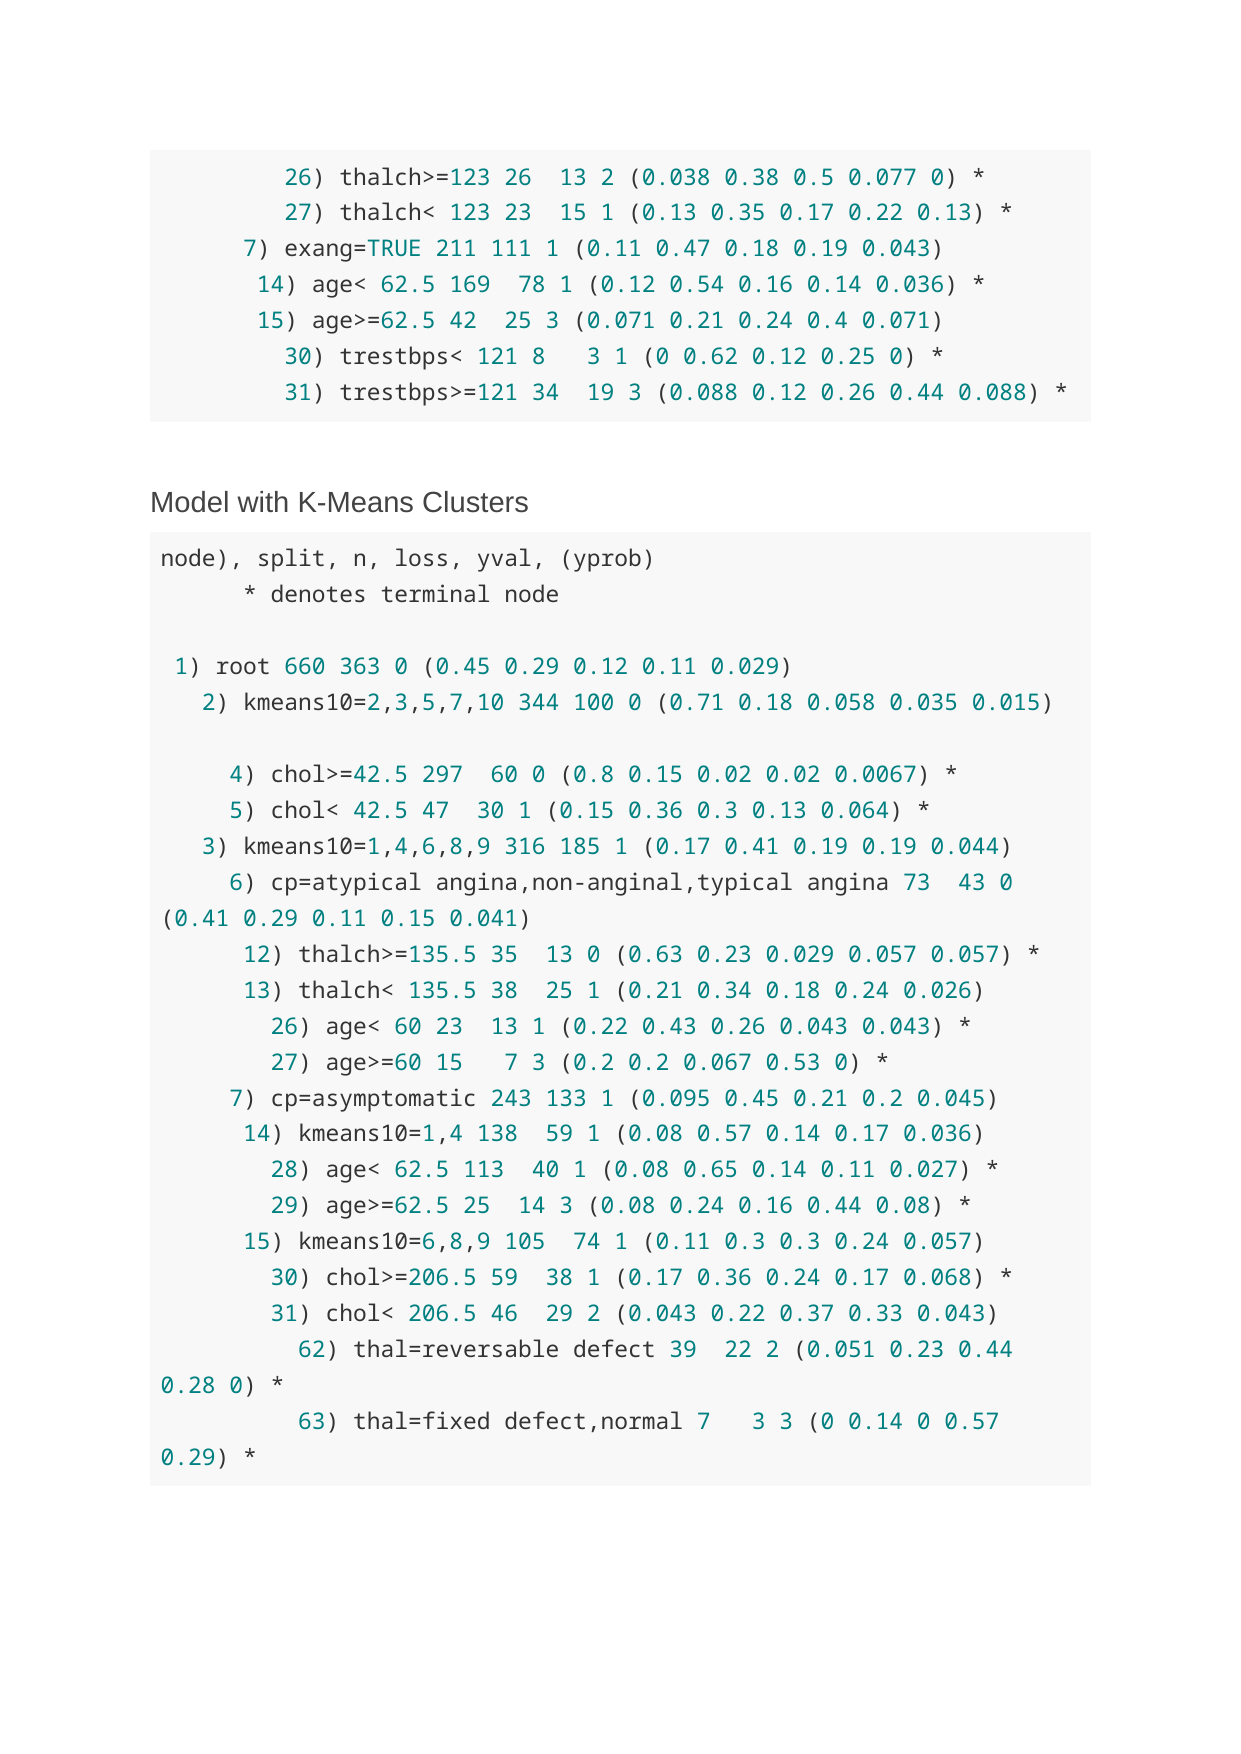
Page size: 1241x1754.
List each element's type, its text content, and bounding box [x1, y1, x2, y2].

subtitle Model with K-Means Clusters [150, 485, 1090, 519]
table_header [150, 150, 1091, 422]
table_header node), split, n, loss, yval, (yprob) * denotes terminal node 1) root 660 363 0 (0.45 0.29 0.12 0.11 0.029) 2) kmeans10=2,3,5,7,10 344 100 0 (0.71 0.18 0.058 0.035 0.015) 4) chol>=42.5 297 60 0 (0.8 0.15 0.02 0.02 0.0067) * 5) chol< 42.5 47 30 1 (0.15 0.36 0.3 0.13 0.064) * 3) kmeans10=1,4,6,8,9 316 185 1 (0.17 0.41 0.19 0.19 0.044) 6) cp=atypical angina,non-anginal,typical angina 73 43 0 (0.41 0.29 0.11 0.15 0.041) 12) thalch>=135.5 35 13 0 (0.63 0.23 0.029 0.057 0.057) * 13) thalch< 135.5 38 25 1 (0.21 0.34 0.18 0.24 0.026) 26) age< 60 23 13 1 (0.22 0.43 0.26 0.043 0.043) * 27) age>=60 15 7 3 (0.2 0.2 0.067 0.53 0) * 7) cp=asymptomatic 243 133 1 (0.095 0.45 0.21 0.2 0.045) 14) kmeans10=1,4 138 59 1 (0.08 0.57 0.14 0.17 0.036) 28) age< 62.5 113 40 1 (0.08 0.65 0.14 0.11 0.027) * 29) age>=62.5 25 14 3 (0.08 0.24 0.16 0.44 0.08) * 15) kmeans10=6,8,9 105 74 1 (0.11 0.3 0.3 0.24 0.057) 30) chol>=206.5 59 38 1 (0.17 0.36 0.24 0.17 0.068) * 31) chol< 206.5 46 29 2 (0.043 0.22 0.37 0.33 0.043) 62) thal=reversable defect 39 22 2 (0.051 0.23 0.44 0.28 0) * 63) thal=fixed defect,normal 7 3 3 (0 0.14 0 0.57 0.29) * [150, 532, 1091, 1486]
